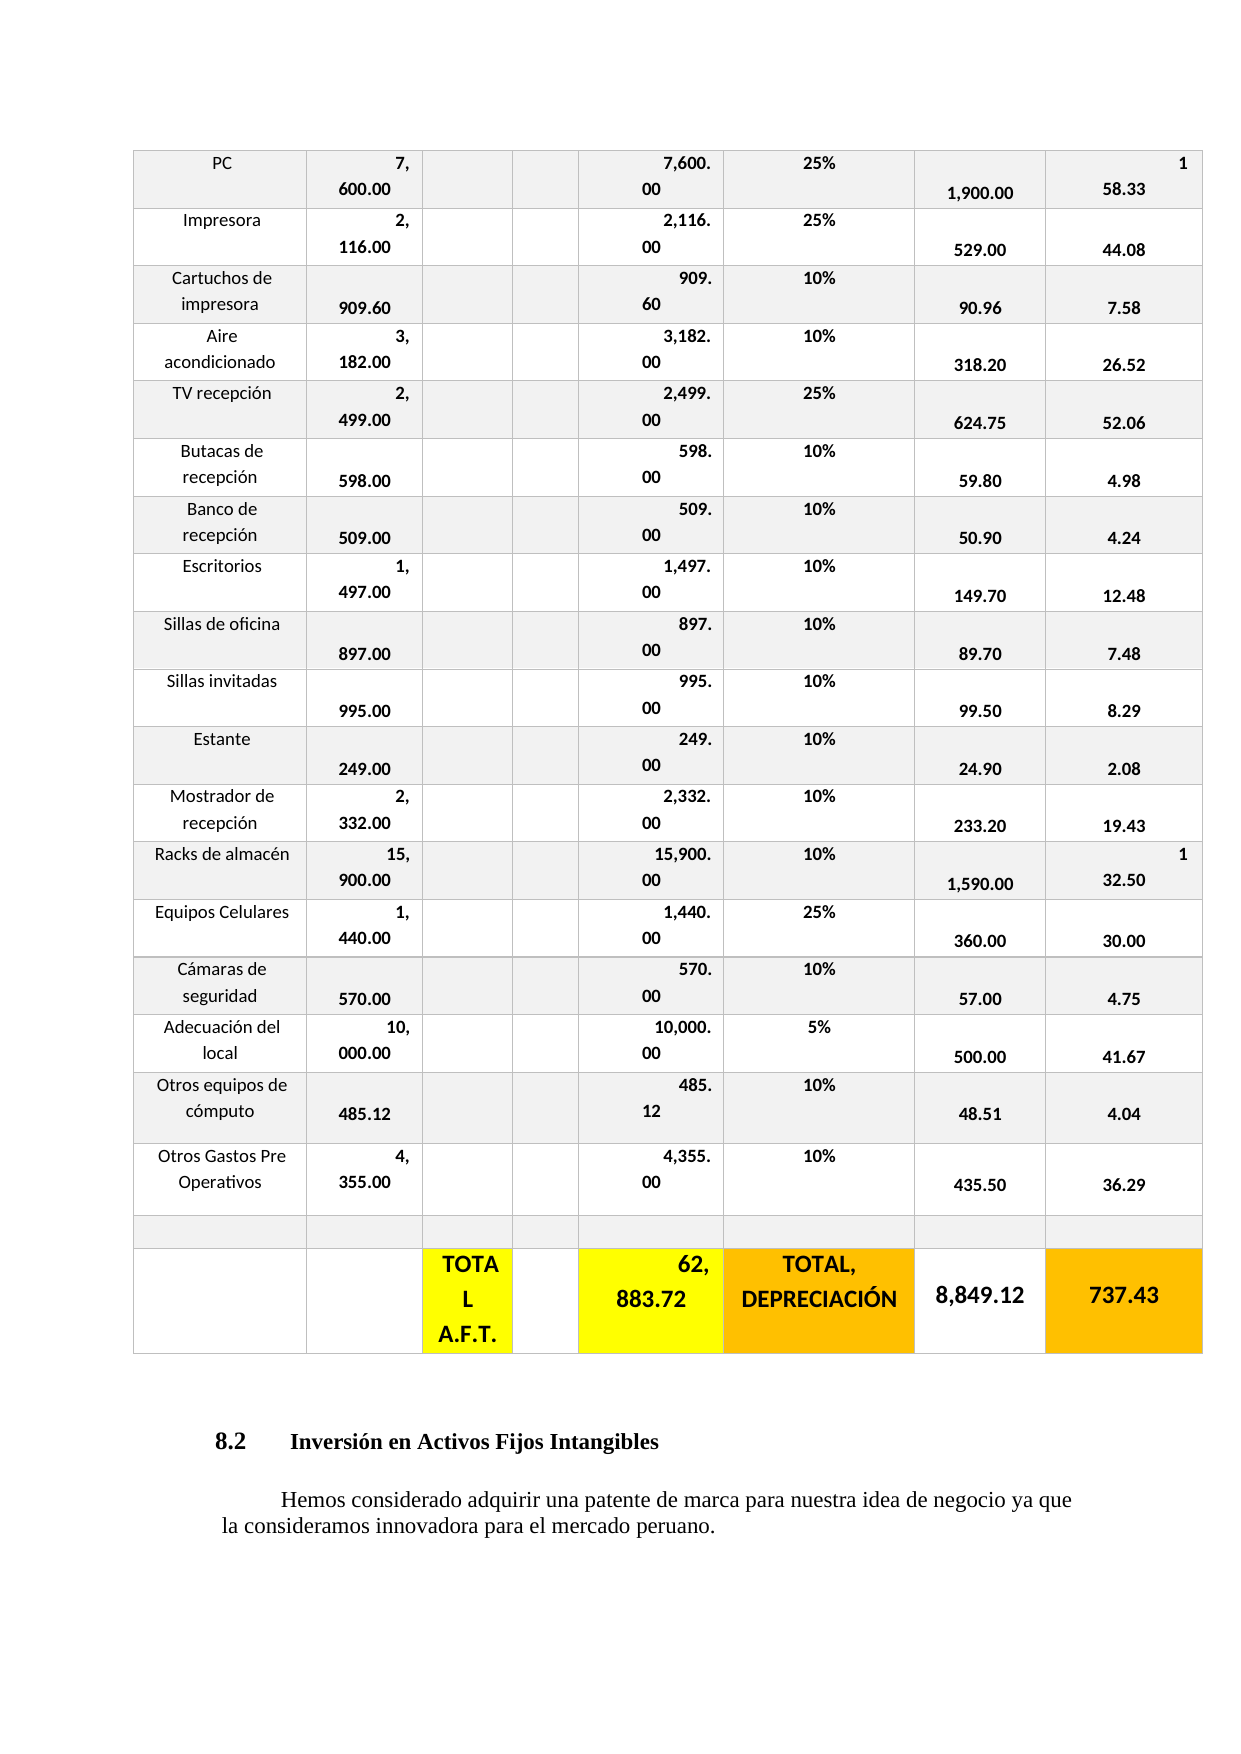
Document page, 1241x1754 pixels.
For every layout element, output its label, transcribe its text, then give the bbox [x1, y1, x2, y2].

table_cell [513, 842, 578, 899]
table_cell 10,000.00 [307, 1015, 422, 1072]
table_cell 8.29 [1046, 670, 1202, 726]
table_cell [423, 439, 512, 496]
table_cell 249.00 [307, 727, 422, 784]
text Hemos considerado adquirir una patente de marca para nuestra idea de negocio ya que la consideramos innovadora para el mercado peruano. [222, 1486, 1090, 1539]
table_cell Escritorios [134, 554, 306, 611]
table_cell 995.00 [307, 670, 422, 726]
table_cell 4.75 [1046, 958, 1202, 1014]
table_cell [513, 554, 578, 611]
table_cell 909.60 [307, 266, 422, 323]
table_cell 2,499.00 [579, 381, 723, 438]
table_cell 509.00 [579, 497, 723, 553]
table_cell [513, 670, 578, 726]
table_cell [513, 612, 578, 668]
table_cell [915, 1216, 1045, 1248]
table_cell [513, 209, 578, 265]
table_cell 15,900.00 [579, 842, 723, 899]
table_cell 4.24 [1046, 497, 1202, 553]
table_cell [513, 439, 578, 496]
table_cell 485.12 [307, 1073, 422, 1143]
table_cell 485.12 [579, 1073, 723, 1143]
table_cell Estante [134, 727, 306, 784]
table_cell 509.00 [307, 497, 422, 553]
table_cell 24.90 [915, 727, 1045, 784]
table_cell [307, 1249, 422, 1353]
table_cell [423, 1015, 512, 1072]
table_cell [134, 1249, 306, 1353]
table_cell Sillas de oficina [134, 612, 306, 668]
table_cell [513, 266, 578, 323]
table_cell 2.08 [1046, 727, 1202, 784]
table_cell [423, 842, 512, 899]
table_cell [423, 727, 512, 784]
table_cell Mostrador de recepción [134, 785, 306, 841]
table_cell [423, 497, 512, 553]
table_cell 2,332.00 [307, 785, 422, 841]
table_cell 41.67 [1046, 1015, 1202, 1072]
table_cell Racks de almacén [134, 842, 306, 899]
table_cell [513, 1015, 578, 1072]
table_cell 10% [724, 1144, 914, 1215]
table_cell 249.00 [579, 727, 723, 784]
table_cell 4,355.00 [307, 1144, 422, 1215]
table_cell 25% [724, 209, 914, 265]
table_cell 2,116.00 [579, 209, 723, 265]
table_cell 7,600.00 [579, 151, 723, 208]
table_cell TV recepción [134, 381, 306, 438]
table_cell Otros Gastos Pre Operativos [134, 1144, 306, 1215]
table_cell 90.96 [915, 266, 1045, 323]
table_cell 7.58 [1046, 266, 1202, 323]
table_cell 15,900.00 [307, 842, 422, 899]
table_cell 2,499.00 [307, 381, 422, 438]
table_cell 4.04 [1046, 1073, 1202, 1143]
table_cell 50.90 [915, 497, 1045, 553]
table_cell 4,355.00 [579, 1144, 723, 1215]
table_cell 10% [724, 785, 914, 841]
table_cell [513, 151, 578, 208]
table_cell [513, 324, 578, 380]
table_cell 44.08 [1046, 209, 1202, 265]
table_cell [423, 785, 512, 841]
table_cell Impresora [134, 209, 306, 265]
table_cell [423, 670, 512, 726]
table_cell [513, 785, 578, 841]
table_cell 25% [724, 900, 914, 956]
table_cell 570.00 [579, 958, 723, 1014]
table_cell 10% [724, 612, 914, 668]
table_cell 12.48 [1046, 554, 1202, 611]
table_cell 10% [724, 497, 914, 553]
table_cell [423, 1073, 512, 1143]
table_cell 48.51 [915, 1073, 1045, 1143]
table_cell 5% [724, 1015, 914, 1072]
table_cell 598.00 [307, 439, 422, 496]
table_cell [513, 1249, 578, 1353]
table_cell 19.43 [1046, 785, 1202, 841]
table_cell [513, 727, 578, 784]
table_cell Adecuación del local [134, 1015, 306, 1072]
table_cell [513, 497, 578, 553]
table_cell [579, 1216, 723, 1248]
table_cell 360.00 [915, 900, 1045, 956]
table_cell 1,497.00 [307, 554, 422, 611]
table_cell 2,116.00 [307, 209, 422, 265]
table_cell 25% [724, 381, 914, 438]
table_cell 737.43 [1046, 1249, 1202, 1353]
table_cell [513, 958, 578, 1014]
table_cell [724, 1216, 914, 1248]
table_cell 36.29 [1046, 1144, 1202, 1215]
table_cell [423, 612, 512, 668]
table_cell 10% [724, 324, 914, 380]
table_cell [423, 1144, 512, 1215]
table_cell [423, 151, 512, 208]
table_cell 10% [724, 439, 914, 496]
table_cell 62,883.72 [579, 1249, 723, 1353]
table_cell Banco de recepción [134, 497, 306, 553]
table_cell 995.00 [579, 670, 723, 726]
table_cell TOTAL, DEPRECIACIÓN [724, 1249, 914, 1353]
table_cell 10% [724, 958, 914, 1014]
table_cell 7,600.00 [307, 151, 422, 208]
table_cell [423, 554, 512, 611]
table_cell 25% [724, 151, 914, 208]
table_cell 1,590.00 [915, 842, 1045, 899]
table_cell 10% [724, 266, 914, 323]
table_cell 57.00 [915, 958, 1045, 1014]
table_cell 909.60 [579, 266, 723, 323]
table_cell [513, 1216, 578, 1248]
table_cell PC [134, 151, 306, 208]
table_cell [423, 266, 512, 323]
table_cell [134, 1216, 306, 1248]
table_cell 1,440.00 [307, 900, 422, 956]
table_cell [423, 324, 512, 380]
table_cell 4.98 [1046, 439, 1202, 496]
table_cell 7.48 [1046, 612, 1202, 668]
table_cell 149.70 [915, 554, 1045, 611]
table_cell 624.75 [915, 381, 1045, 438]
table_cell Aire acondicionado [134, 324, 306, 380]
table_cell [513, 900, 578, 956]
table_cell 158.33 [1046, 151, 1202, 208]
table_cell 598.00 [579, 439, 723, 496]
table_cell Otros equipos de cómputo [134, 1073, 306, 1143]
table_cell Equipos Celulares [134, 900, 306, 956]
table_cell 435.50 [915, 1144, 1045, 1215]
table_cell 3,182.00 [579, 324, 723, 380]
table_cell 10% [724, 727, 914, 784]
table_cell Cartuchos de impresora [134, 266, 306, 323]
table_cell 26.52 [1046, 324, 1202, 380]
table_cell 3,182.00 [307, 324, 422, 380]
table_cell [513, 1144, 578, 1215]
table_cell 132.50 [1046, 842, 1202, 899]
table_cell 10% [724, 842, 914, 899]
table_cell 8,849.12 [915, 1249, 1045, 1353]
table_cell [423, 209, 512, 265]
table_cell 318.20 [915, 324, 1045, 380]
table_cell 10% [724, 670, 914, 726]
table_cell 529.00 [915, 209, 1045, 265]
table_cell 1,497.00 [579, 554, 723, 611]
table_cell [513, 381, 578, 438]
table_cell 10% [724, 1073, 914, 1143]
table_cell 1,900.00 [915, 151, 1045, 208]
table_cell 500.00 [915, 1015, 1045, 1072]
table_cell 1,440.00 [579, 900, 723, 956]
table_cell 52.06 [1046, 381, 1202, 438]
table_cell TOTAL A.F.T. [423, 1249, 512, 1353]
table_cell [307, 1216, 422, 1248]
table_cell 233.20 [915, 785, 1045, 841]
table_cell Cámaras de seguridad [134, 958, 306, 1014]
table_cell 2,332.00 [579, 785, 723, 841]
table_cell [423, 958, 512, 1014]
table_cell 897.00 [307, 612, 422, 668]
table_cell 10,000.00 [579, 1015, 723, 1072]
table_cell 59.80 [915, 439, 1045, 496]
table_cell 30.00 [1046, 900, 1202, 956]
table_cell [513, 1073, 578, 1143]
table_cell 10% [724, 554, 914, 611]
table_cell 570.00 [307, 958, 422, 1014]
table_cell [423, 381, 512, 438]
table_cell Butacas de recepción [134, 439, 306, 496]
table_cell [1046, 1216, 1202, 1248]
table_cell Sillas invitadas [134, 670, 306, 726]
table_cell [423, 1216, 512, 1248]
table_cell [423, 900, 512, 956]
list Inversión en Activos Fijos Intangibles [215, 1426, 1090, 1455]
table_cell 897.00 [579, 612, 723, 668]
table_cell 89.70 [915, 612, 1045, 668]
table_cell 99.50 [915, 670, 1045, 726]
